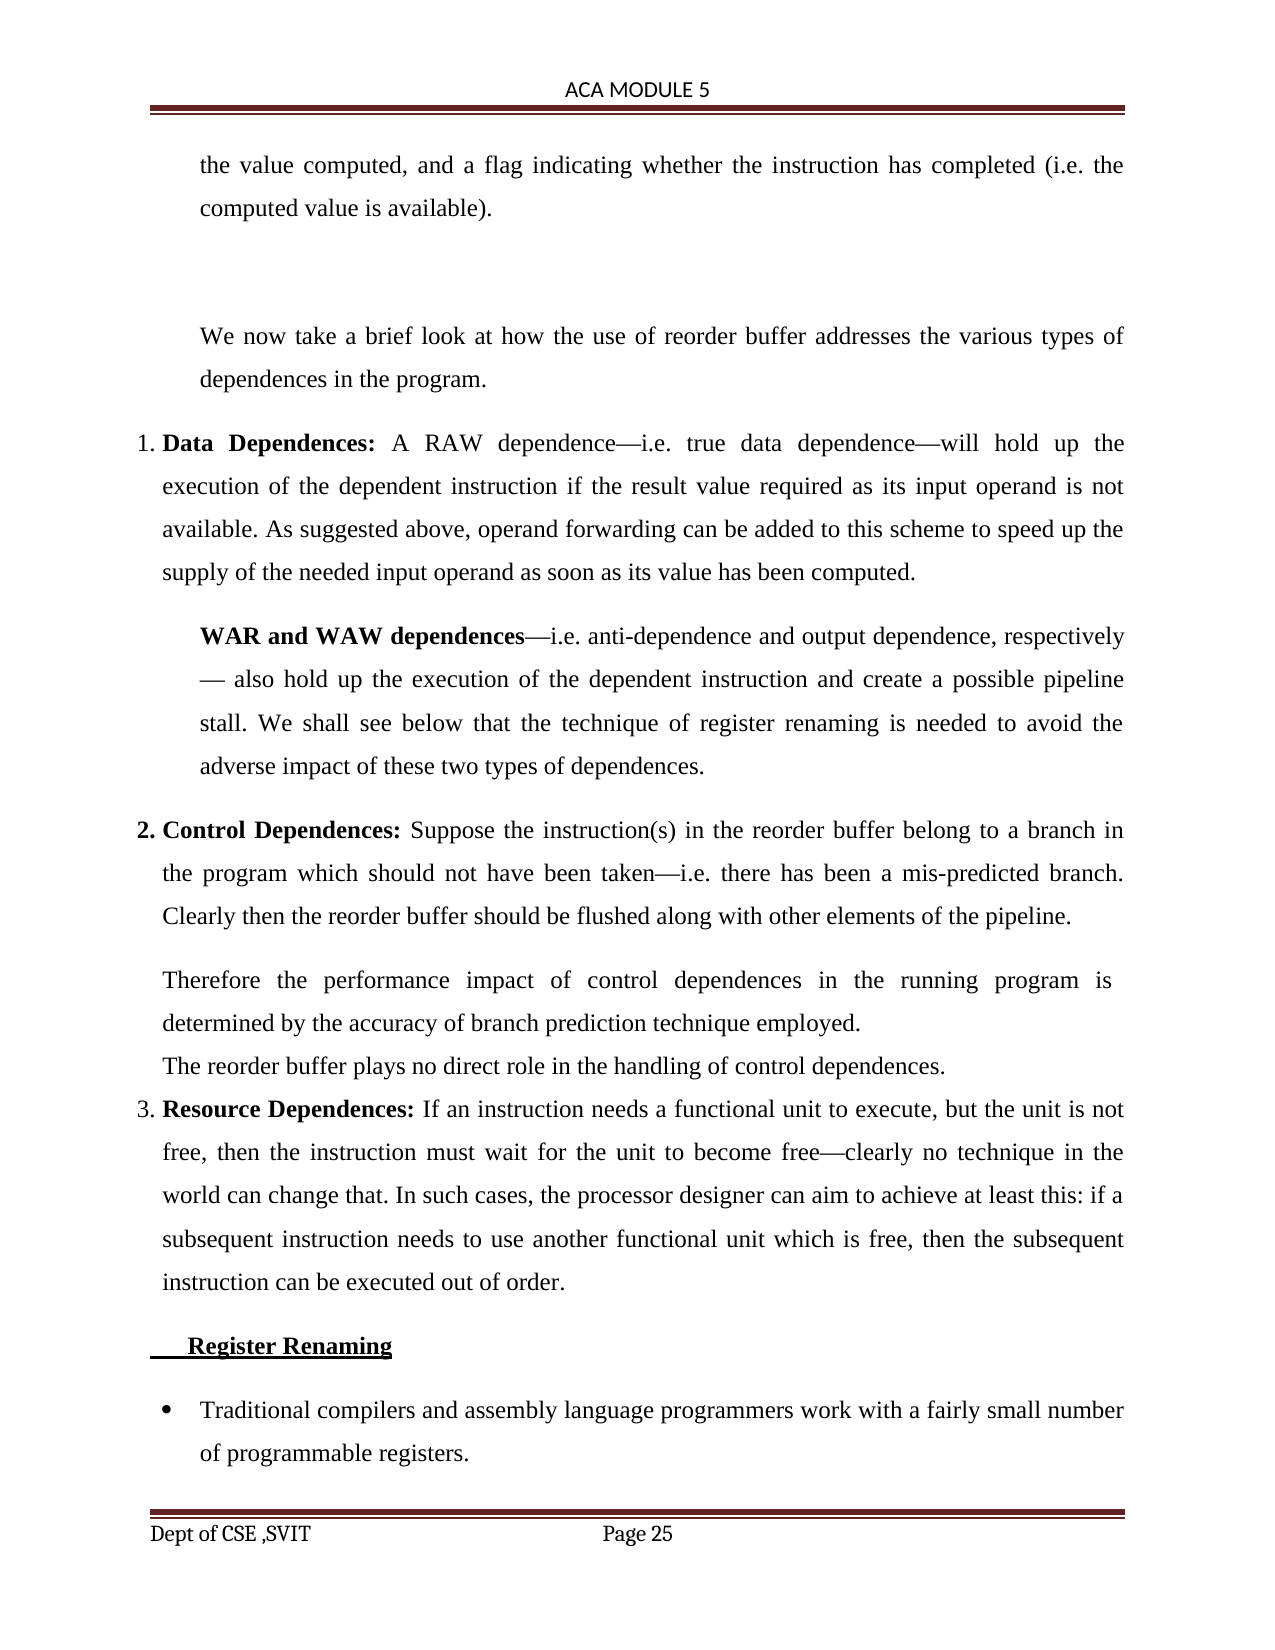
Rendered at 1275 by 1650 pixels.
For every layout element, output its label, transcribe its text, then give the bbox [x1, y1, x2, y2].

text The reorder buffer plays no direct role in the handling of control dependences. [162, 1051, 1125, 1080]
list Traditional compilers and assembly language programmers work with a fairly small number of programmable registers. [162, 1395, 1125, 1467]
text WAR and WAW dependences—i.e. anti-dependence and output dependence, respectively— also hold up the execution of the dependent instruction and create a possible pipeline stall. We shall see below that the technique of register renaming is needed to avoid the adverse impact of these two types of dependences. [199, 621, 1125, 779]
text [199, 150, 1125, 222]
list Data Dependences: A RAW dependence—i.e. true data dependence—will hold up the execution of the dependent instruction if the result value required as its input operand is not available. As suggested above, operand forwarding can be added to this scheme to speed up the supply of the needed input operand as soon as its value has been computed. [137, 428, 1125, 586]
text We now take a brief look at how the use of reorder buffer addresses the various types of dependences in the program. [199, 321, 1125, 393]
list Register Renaming [150, 1331, 1125, 1359]
list Resource Dependences: If an instruction needs a functional unit to execute, but the unit is not free, then the instruction must wait for the unit to become free—clearly no technique in the world can change that. In such cases, the processor designer can aim to achieve at least this: if a subsequent instruction needs to use another functional unit which is free, then the subsequent instruction can be executed out of order. [137, 1094, 1125, 1296]
text Therefore the performance impact of control dependences in the running program is determined by the accuracy of branch prediction technique employed. [162, 965, 1113, 1037]
list Control Dependences: Suppose the instruction(s) in the reorder buffer belong to a branch in the program which should not have been taken—i.e. there has been a mis-predicted branch. Clearly then the reorder buffer should be flushed along with other elements of the pipeline. [137, 815, 1125, 930]
